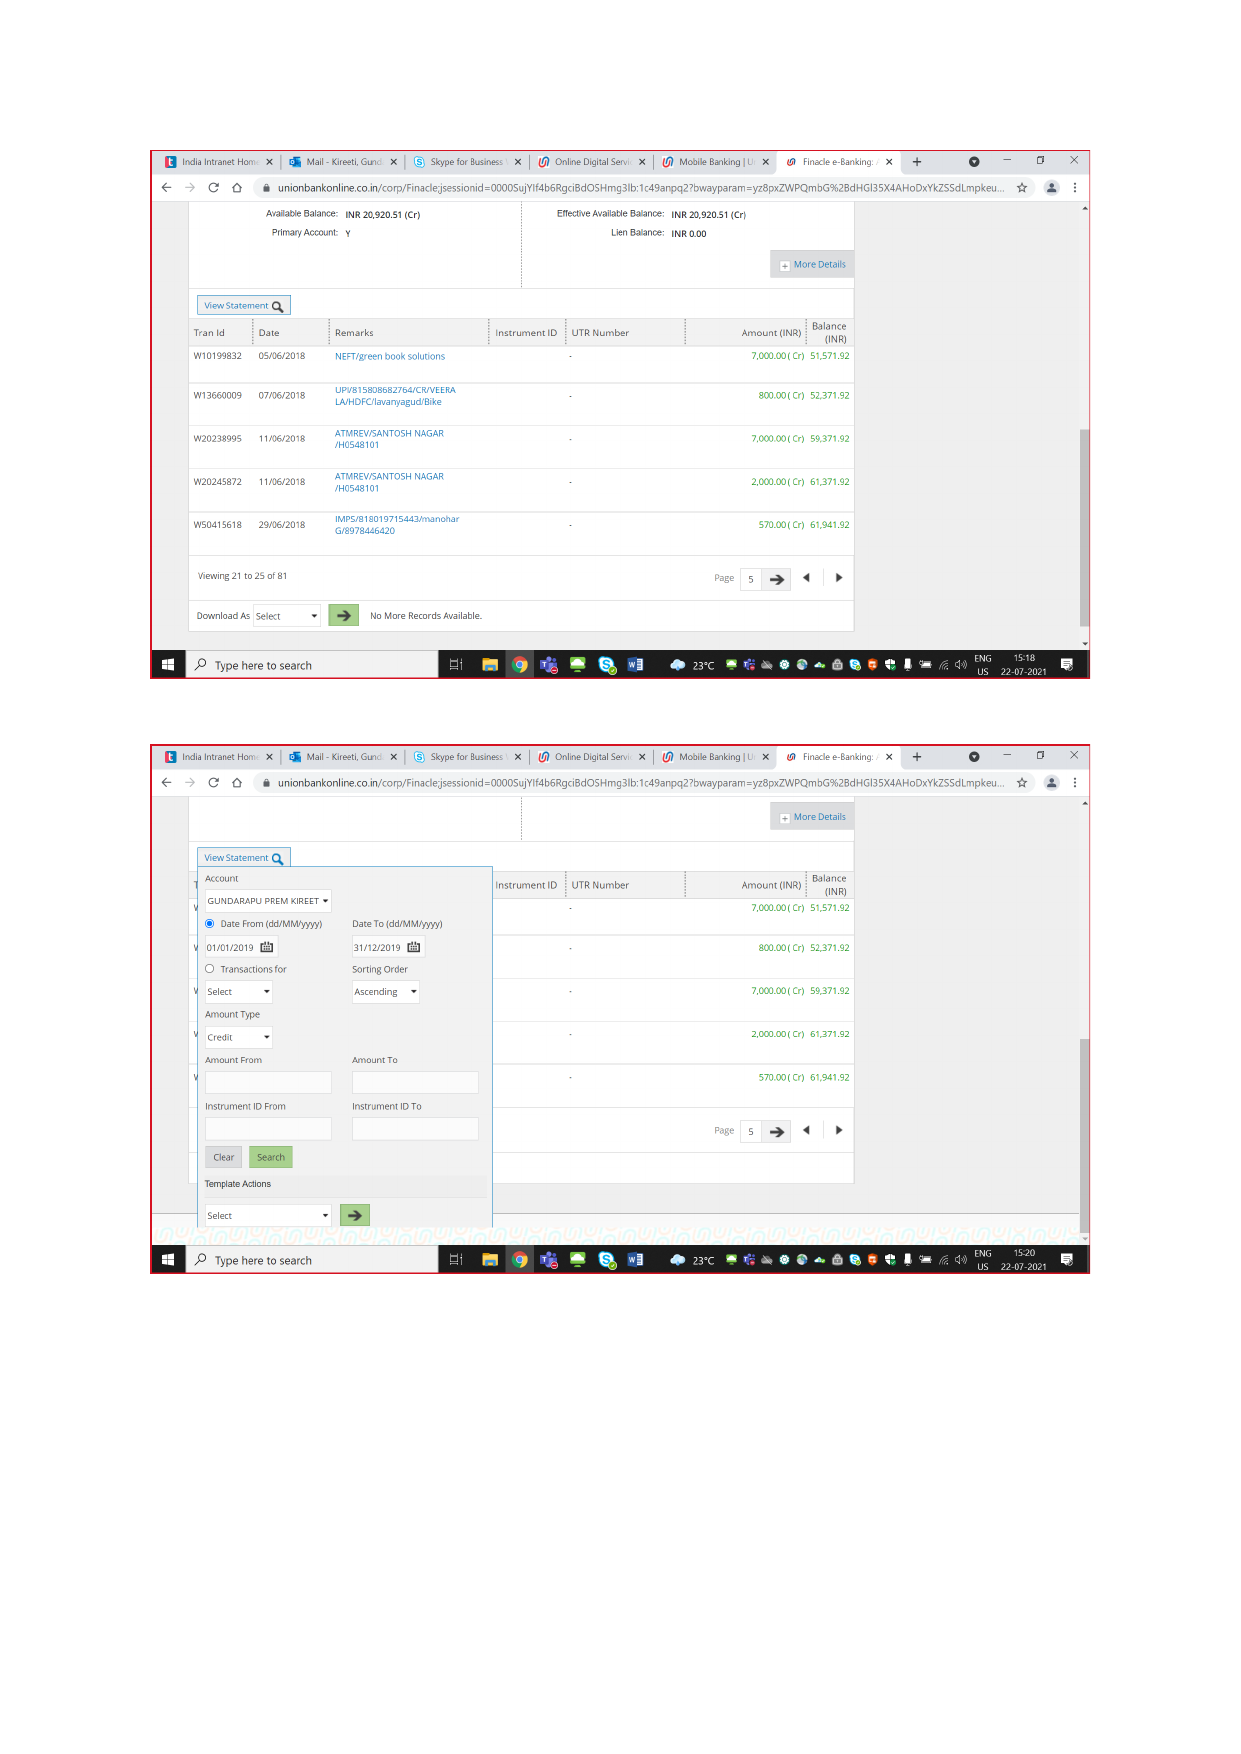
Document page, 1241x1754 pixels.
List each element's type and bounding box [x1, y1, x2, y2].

picture [150, 744, 1091, 1274]
picture [150, 150, 1091, 679]
